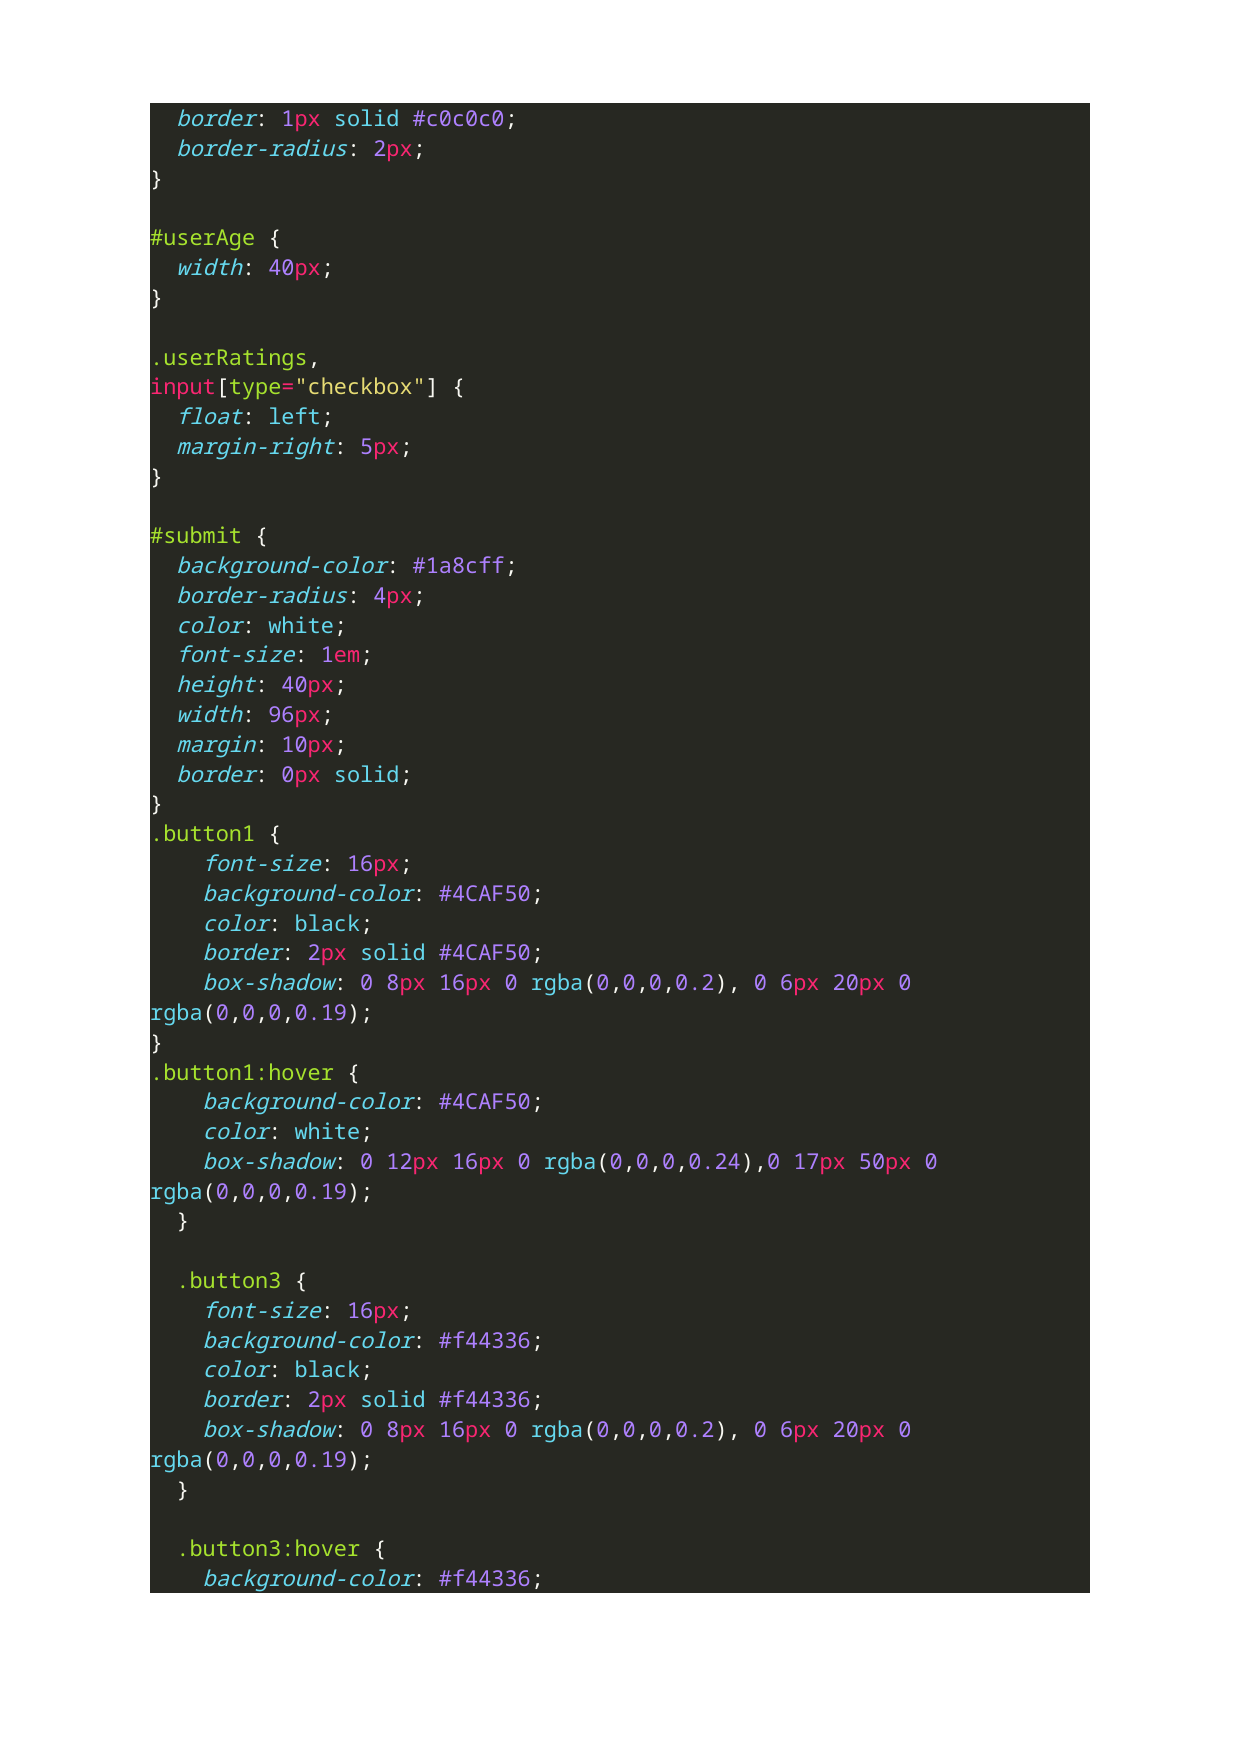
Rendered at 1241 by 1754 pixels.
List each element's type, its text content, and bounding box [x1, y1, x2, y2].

text border: 2px solid #4CAF50; [150, 937, 1090, 967]
text border: 0px solid; [150, 758, 1090, 788]
text float: left; [150, 401, 1090, 431]
text } [150, 1027, 1090, 1056]
text } [150, 1205, 1090, 1235]
text font-size: 16px; [150, 848, 1090, 878]
text .userRatings, [150, 341, 1090, 371]
text } [150, 163, 1090, 192]
text border: 2px solid #f44336; [150, 1384, 1090, 1414]
text background-color: #f44336; [150, 1324, 1090, 1354]
text .button3 { [150, 1265, 1090, 1295]
text .button3:hover { [150, 1533, 1090, 1563]
text background-color: #4CAF50; [150, 1086, 1090, 1116]
text #userAge { [150, 222, 1090, 252]
text border-radius: 2px; [150, 133, 1090, 163]
text color: white; [150, 609, 1090, 639]
text margin-right: 5px; [150, 431, 1090, 461]
text border-radius: 4px; [150, 580, 1090, 609]
text background-color: #f44336; [150, 1563, 1090, 1593]
text color: black; [150, 1354, 1090, 1384]
text box-shadow: 0 12px 16px 0 rgba(0,0,0,0.24),0 17px 50px 0 rgba(0,0,0,0.19); [150, 1146, 1090, 1205]
text font-size: 1em; [150, 639, 1090, 669]
text input[type="checkbox"] { [150, 371, 1090, 401]
text font-size: 16px; [150, 1295, 1090, 1324]
text } [150, 1473, 1090, 1503]
text } [150, 788, 1090, 818]
text .button1:hover { [150, 1056, 1090, 1086]
text } [150, 461, 1090, 490]
text border: 1px solid #c0c0c0; [150, 103, 1090, 133]
text color: white; [150, 1116, 1090, 1146]
text color: black; [150, 907, 1090, 937]
text box-shadow: 0 8px 16px 0 rgba(0,0,0,0.2), 0 6px 20px 0 rgba(0,0,0,0.19); [150, 967, 1090, 1027]
text height: 40px; [150, 669, 1090, 699]
text box-shadow: 0 8px 16px 0 rgba(0,0,0,0.2), 0 6px 20px 0 rgba(0,0,0,0.19); [150, 1414, 1090, 1473]
text width: 96px; [150, 699, 1090, 729]
text } [150, 282, 1090, 312]
text #submit { [150, 520, 1090, 550]
text background-color: #1a8cff; [150, 550, 1090, 580]
text margin: 10px; [150, 729, 1090, 758]
text .button1 { [150, 818, 1090, 848]
text background-color: #4CAF50; [150, 878, 1090, 907]
text width: 40px; [150, 252, 1090, 282]
